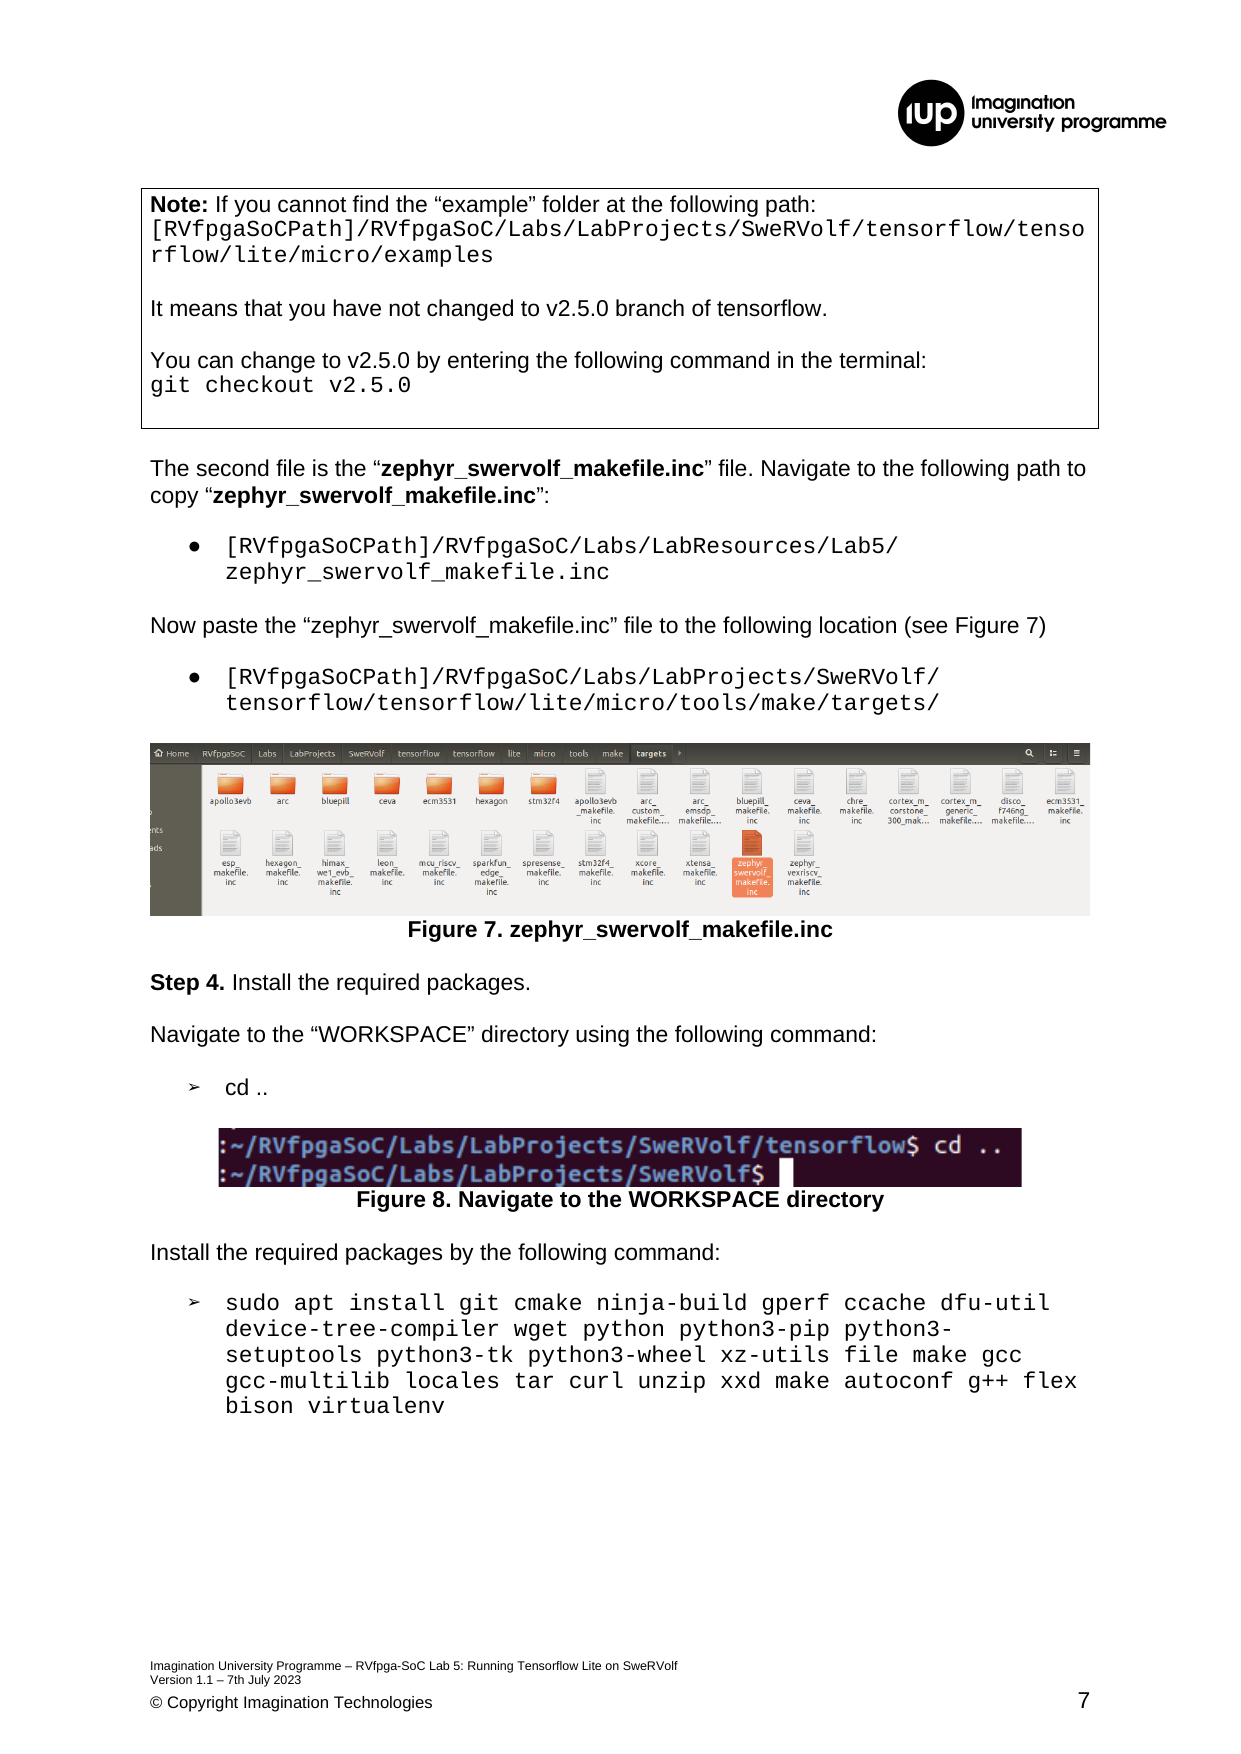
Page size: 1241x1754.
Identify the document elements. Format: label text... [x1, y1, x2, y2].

text The second file is the “zephyr_swervolf_makefile.inc” file. Navigate to the following path to copy “zephyr_swervolf_makefile.inc”: [150, 455, 1090, 508]
text Step 4. Install the required packages. [150, 969, 1090, 995]
picture [218, 1128, 1022, 1187]
text git checkout v2.5.0 [150, 374, 1090, 400]
picture [896, 78, 1168, 148]
text Navigate to the “WORKSPACE” directory using the following command: [150, 1021, 1090, 1048]
picture [150, 743, 1091, 916]
text It means that you have not changed to v2.5.0 branch of tensorflow. [150, 295, 1090, 321]
list [RVfpgaSoCPath]/RVfpgaSoC/Labs/LabResources/Lab5/ [187, 534, 1090, 560]
text Note: If you cannot find the “example” folder at the following path: [RVfpgaSoCPath]/RVfpgaSoC/Labs/LabProjects/SweRVolf/tensorflow/tensorflow/lite/micro/examples [142, 189, 1098, 269]
list [RVfpgaSoCPath]/RVfpgaSoC/Labs/LabProjects/SweRVolf/tensorflow/tensorflow/lite/micro/tools/make/targets/ [187, 665, 1090, 717]
text You can change to v2.5.0 by entering the following command in the terminal: [150, 347, 1090, 374]
text zephyr_swervolf_makefile.inc [225, 560, 1090, 586]
text Install the required packages by the following command: [150, 1239, 1090, 1265]
list sudo apt install git cmake ninja-build gperf ccache dfu-util device-tree-compiler wget python python3-pip python3-setuptools python3-tk python3-wheel xz-utils file make gcc gcc-multilib locales tar curl unzip xxd make autoconf g++ flex bison virtualenv [187, 1291, 1090, 1421]
text Figure 8. Navigate to the WORKSPACE directory [150, 1186, 1090, 1212]
text Figure 7. zephyr_swervolf_makefile.inc [150, 916, 1090, 942]
